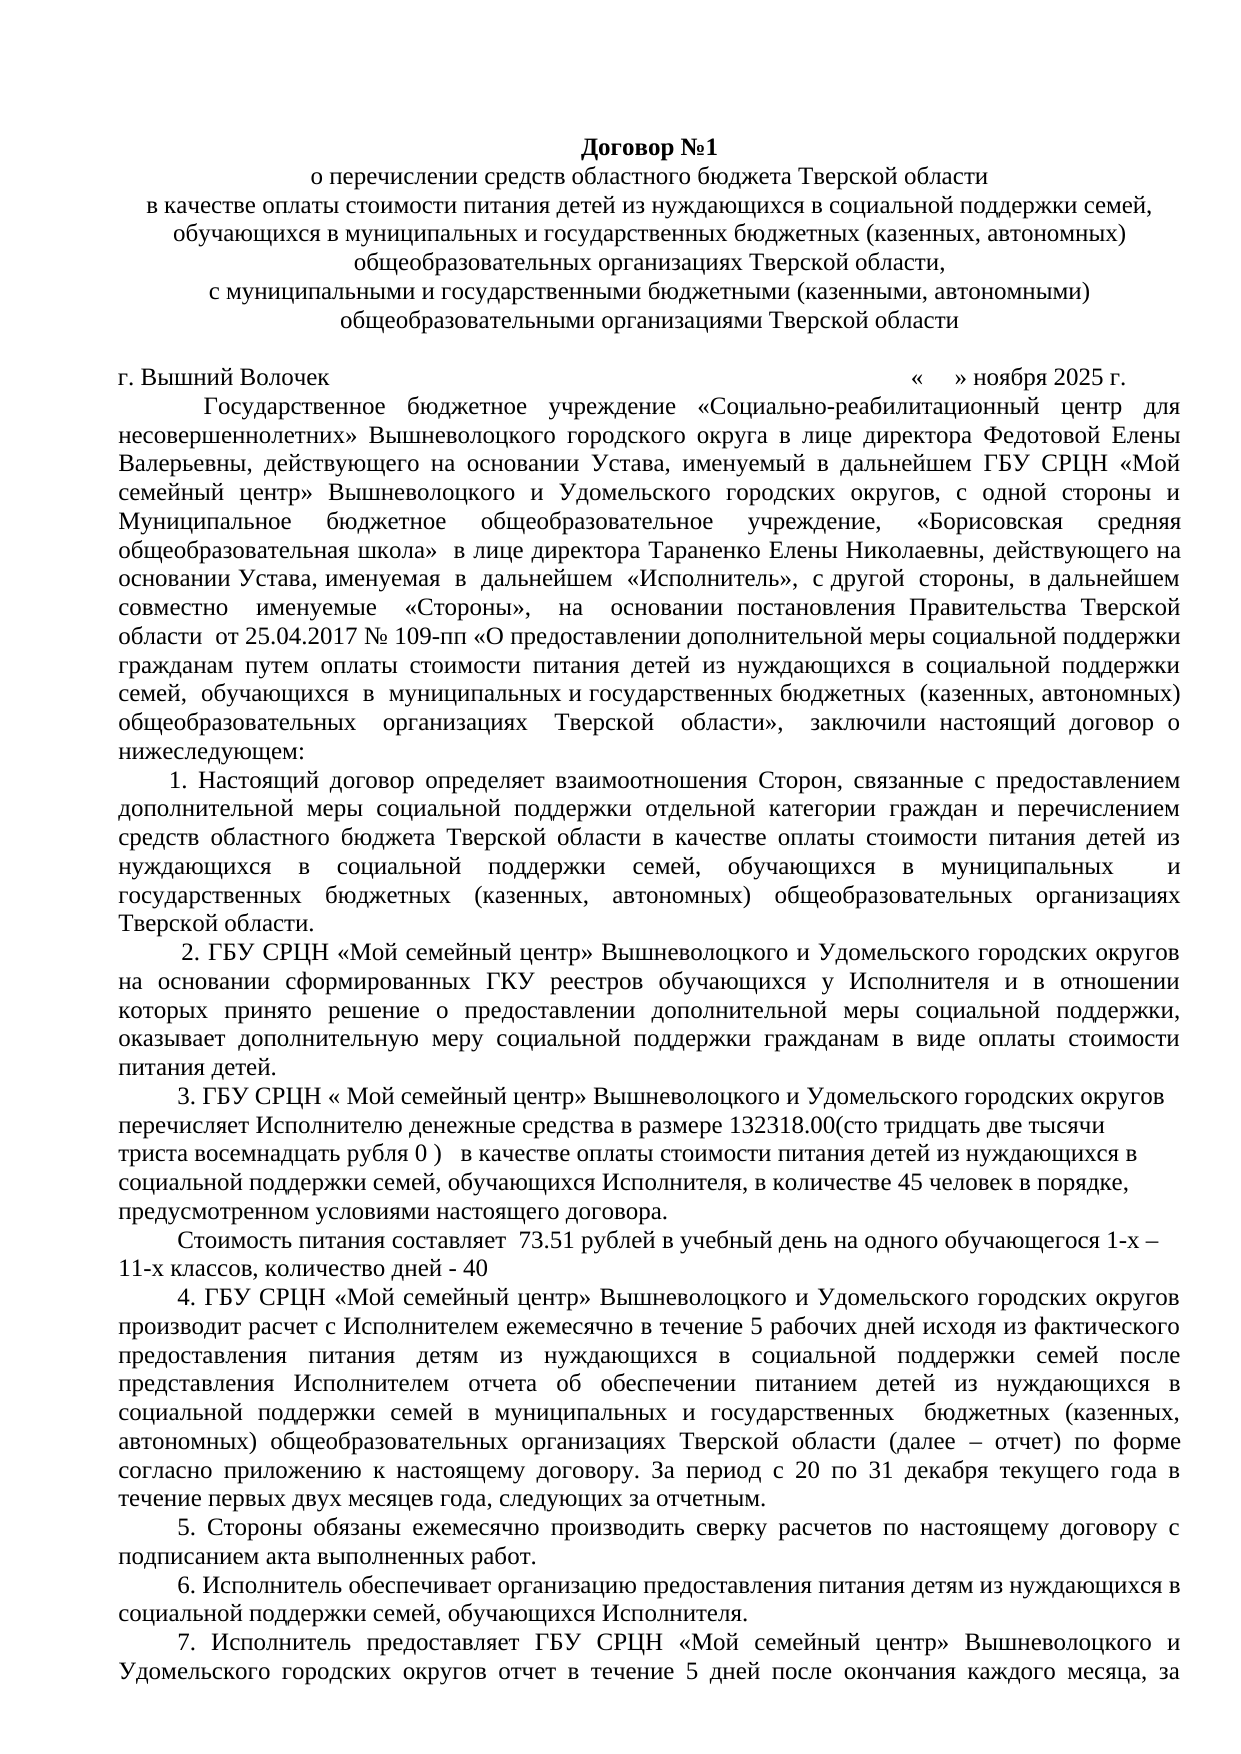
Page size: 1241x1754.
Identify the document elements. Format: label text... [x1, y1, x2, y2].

text с муниципальными и государственными бюджетными (казенными, автономными) [118, 276, 1181, 305]
text в качестве оплаты стоимости питания детей из нуждающихся в социальной поддержки семей, обучающихся в муниципальных и государственных бюджетных (казенных, автономных) [118, 190, 1181, 247]
text Стоимость питания составляет 73.51 рублей в учебный день на одного обучающегося 1-х – 11-х классов, количество дней - 40 [118, 1225, 1181, 1282]
text 4. ГБУ СРЦН «Мой семейный центр» Вышневолоцкого и Удомельского городских округов производит расчет с Исполнителем ежемесячно в течение 5 рабочих дней исходя из фактического предоставления питания детям из нуждающихся в социальной поддержки семей после представления Исполнителем отчета об обеспечении питанием детей из нуждающихся в социальной поддержки семей в муниципальных и государственных бюджетных (казенных, автономных) общеобразовательных организациях Тверской области (далее – отчет) по форме согласно приложению к настоящему договору. За период с 20 по 31 декабря текущего года в течение первых двух месяцев года, следующих за отчетным. [118, 1282, 1181, 1512]
text г. Вышний Волочек « » ноября 2025 г. [118, 362, 1181, 391]
text о перечислении средств областного бюджета Тверской области [118, 161, 1181, 190]
text общеобразовательными организациями Тверской области [118, 305, 1181, 333]
text общеобразовательных организациях Тверской области, [118, 247, 1181, 276]
text Договор №1 [118, 132, 1181, 161]
text 3. ГБУ СРЦН « Мой семейный центр» Вышневолоцкого и Удомельского городских округов перечисляет Исполнителю денежные средства в размере 132318.00(сто тридцать две тысячи триста восемнадцать рубля 0 ) в качестве оплаты стоимости питания детей из нуждающихся в социальной поддержки семей, обучающихся Исполнителя, в количестве 45 человек в порядке, предусмотренном условиями настоящего договора. [118, 1081, 1181, 1225]
text Государственное бюджетное учреждение «Социально-реабилитационный центр для несовершеннолетних» Вышневолоцкого городского округа в лице директора Федотовой Елены Валерьевны, действующего на основании Устава, именуемый в дальнейшем ГБУ СРЦН «Мой семейный центр» Вышневолоцкого и Удомельского городских округов, с одной стороны и Муниципальное бюджетное общеобразовательное учреждение, «Борисовская средняя общеобразовательная школа» в лице директора Тараненко Елены Николаевны, действующего на основании Устава, именуемая в дальнейшем «Исполнитель», с другой стороны, в дальнейшем совместно именуемые «Стороны», на основании постановления Правительства Тверской области от 25.04.2017 № 109-пп «О предоставлении дополнительной меры социальной поддержки гражданам путем оплаты стоимости питания детей из нуждающихся в социальной поддержки семей, обучающихся в муниципальных и государственных бюджетных (казенных, автономных) общеобразовательных организациях Тверской области», заключили настоящий договор о нижеследующем: [118, 391, 1181, 765]
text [118, 1627, 1181, 1685]
text 1. Настоящий договор определяет взаимоотношения Сторон, связанные с предоставлением дополнительной меры социальной поддержки отдельной категории граждан и перечислением средств областного бюджета Тверской области в качестве оплаты стоимости питания детей из нуждающихся в социальной поддержки семей, обучающихся в муниципальных и государственных бюджетных (казенных, автономных) общеобразовательных организациях Тверской области. [118, 765, 1181, 937]
text 5. Стороны обязаны ежемесячно производить сверку расчетов по настоящему договору с подписанием акта выполненных работ. [118, 1512, 1181, 1570]
text 2. ГБУ СРЦН «Мой семейный центр» Вышневолоцкого и Удомельского городских округов на основании сформированных ГКУ реестров обучающихся у Исполнителя и в отношении которых принято решение о предоставлении дополнительной меры социальной поддержки, оказывает дополнительную меру социальной поддержки гражданам в виде оплаты стоимости питания детей. [118, 937, 1181, 1081]
text 6. Исполнитель обеспечивает организацию предоставления питания детям из нуждающихся в социальной поддержки семей, обучающихся Исполнителя. [118, 1570, 1181, 1627]
